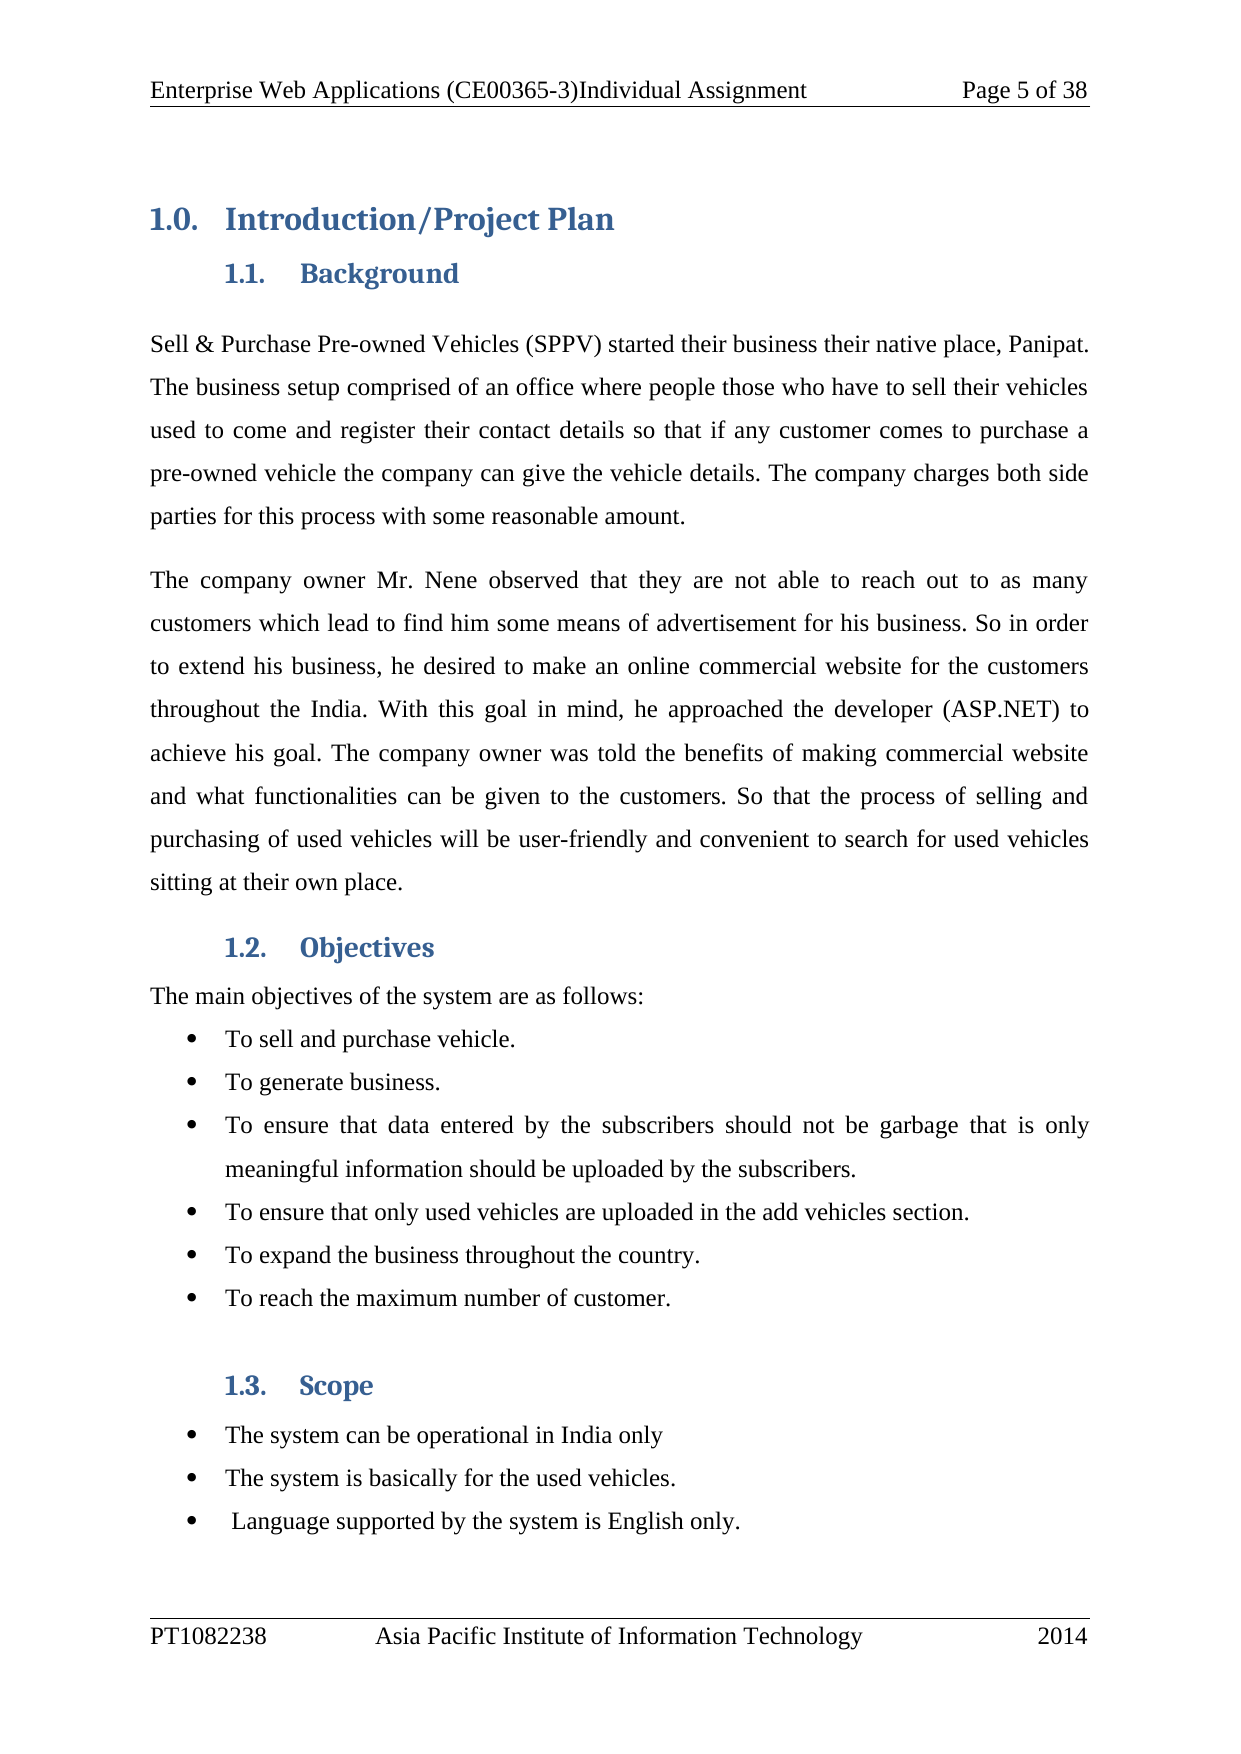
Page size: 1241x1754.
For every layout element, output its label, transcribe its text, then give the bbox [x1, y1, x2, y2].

list To ensure that data entered by the subscribers should not be garbage that is only meaningful information should be uploaded by the subscribers. [187, 1111, 1090, 1182]
text The company owner Mr. Nene observed that they are not able to reach out to as many customers which lead to find him some means of advertisement for his business. So in order to extend his business, he desired to make an online commercial website for the customers throughout the India. With this goal in mind, he approached the developer (ASP.NET) to achieve his goal. The company owner was told the benefits of making commercial website and what functionalities can be given to the customers. So that the process of selling and purchasing of used vehicles will be user-friendly and convenient to search for used vehicles sitting at their own place. [150, 565, 1090, 896]
subtitle Introduction/Project Plan [150, 200, 1090, 238]
list The system is basically for the used vehicles. [187, 1463, 1090, 1492]
list Background [225, 257, 1090, 291]
text The main objectives of the system are as follows: [150, 981, 1090, 1010]
list To generate business. [187, 1067, 1090, 1096]
list To expand the business throughout the country. [187, 1240, 1090, 1269]
list The system can be operational in India only [187, 1420, 1090, 1448]
list Objectives [225, 931, 1090, 964]
list To ensure that only used vehicles are uploaded in the add vehicles section. [187, 1197, 1090, 1226]
list To reach the maximum number of customer. [187, 1283, 1090, 1312]
list Language supported by the system is English only. [187, 1506, 1090, 1535]
list Scope [225, 1369, 1090, 1403]
list To sell and purchase vehicle. [187, 1024, 1090, 1053]
text Sell & Purchase Pre-owned Vehicles (SPPV) started their business their native place, Panipat. The business setup comprised of an office where people those who have to sell their vehicles used to come and register their contact details so that if any customer comes to purchase a pre-owned vehicle the company can give the vehicle details. The company charges both side parties for this process with some reasonable amount. [150, 329, 1090, 530]
